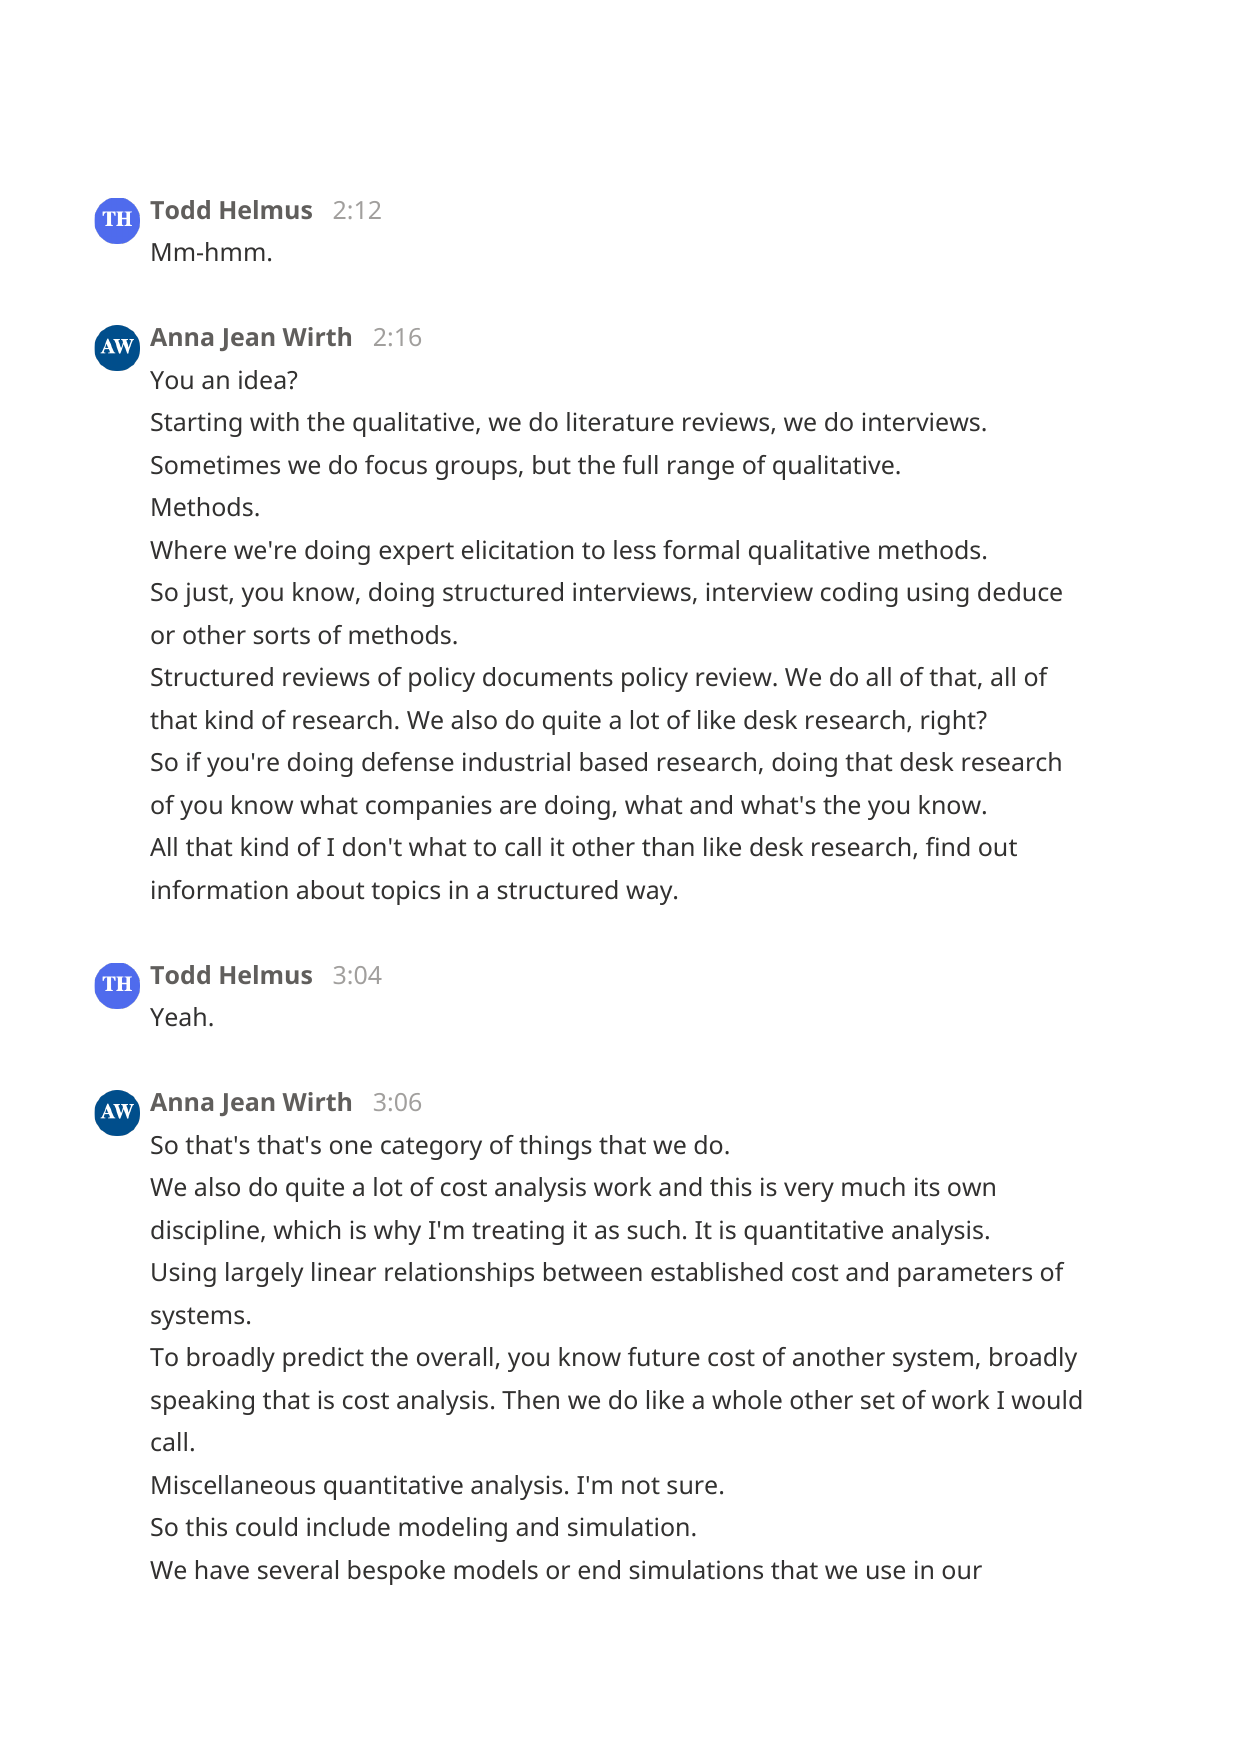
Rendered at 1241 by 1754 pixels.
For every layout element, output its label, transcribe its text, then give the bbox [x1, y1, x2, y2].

picture [94, 1090, 140, 1136]
picture [94, 963, 140, 1009]
picture [94, 325, 140, 371]
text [150, 1042, 1090, 1587]
text Todd Helmus 2:12 Mm-hmm. [150, 150, 1090, 269]
picture [94, 198, 140, 244]
text Anna Jean Wirth 2:16 You an idea? Starting with the qualitative, we do literature reviews, we do interviews. Sometimes we do focus groups, but the full range of qualitative. Methods. Where we're doing expert elicitation to less formal qualitative methods. So just, you know, doing structured interviews, interview coding using deduce or other sorts of methods. Structured reviews of policy documents policy review. We do all of that, all of that kind of research. We also do quite a lot of like desk research, right? So if you're doing defense industrial based research, doing that desk research of you know what companies are doing, what and what's the you know. All that kind of I don't what to call it other than like desk research, find out information about topics in a structured way. [150, 277, 1090, 907]
text Todd Helmus 3:04 Yeah. [150, 915, 1090, 1034]
